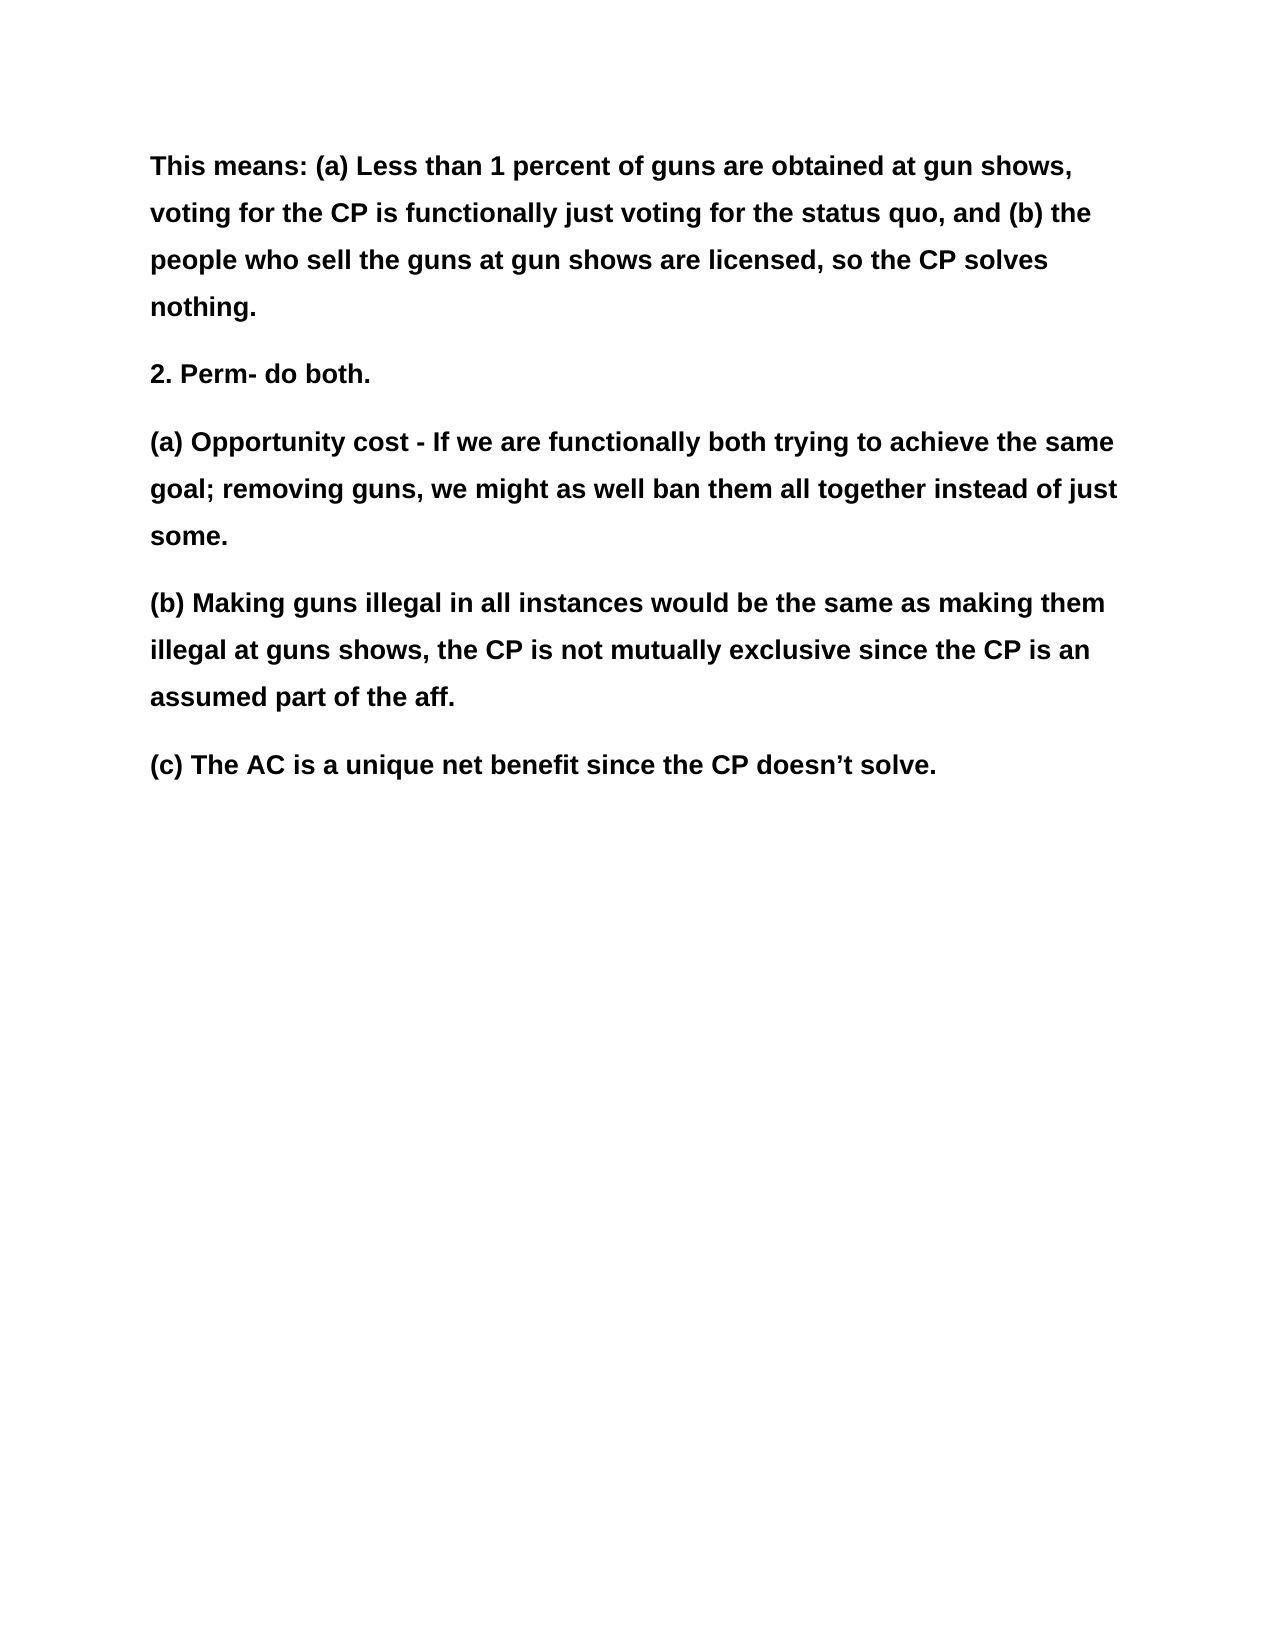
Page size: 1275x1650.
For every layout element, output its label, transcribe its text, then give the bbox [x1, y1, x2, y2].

subtitle 2. Perm- do both. [150, 358, 1125, 389]
subtitle (b) Making guns illegal in all instances would be the same as making them illegal at guns shows, the CP is not mutually exclusive since the CP is an assumed part of the aff. [150, 587, 1125, 712]
subtitle (c) The AC is a unique net benefit since the CP doesn’t solve. [150, 749, 1125, 780]
subtitle This means: (a) Less than 1 percent of guns are obtained at gun shows, voting for the CP is functionally just voting for the status quo, and (b) the people who sell the guns at gun shows are licensed, so the CP solves nothing. [150, 150, 1125, 322]
subtitle (a) Opportunity cost - If we are functionally both trying to achieve the same goal; removing guns, we might as well ban them all together instead of just some. [150, 426, 1125, 551]
